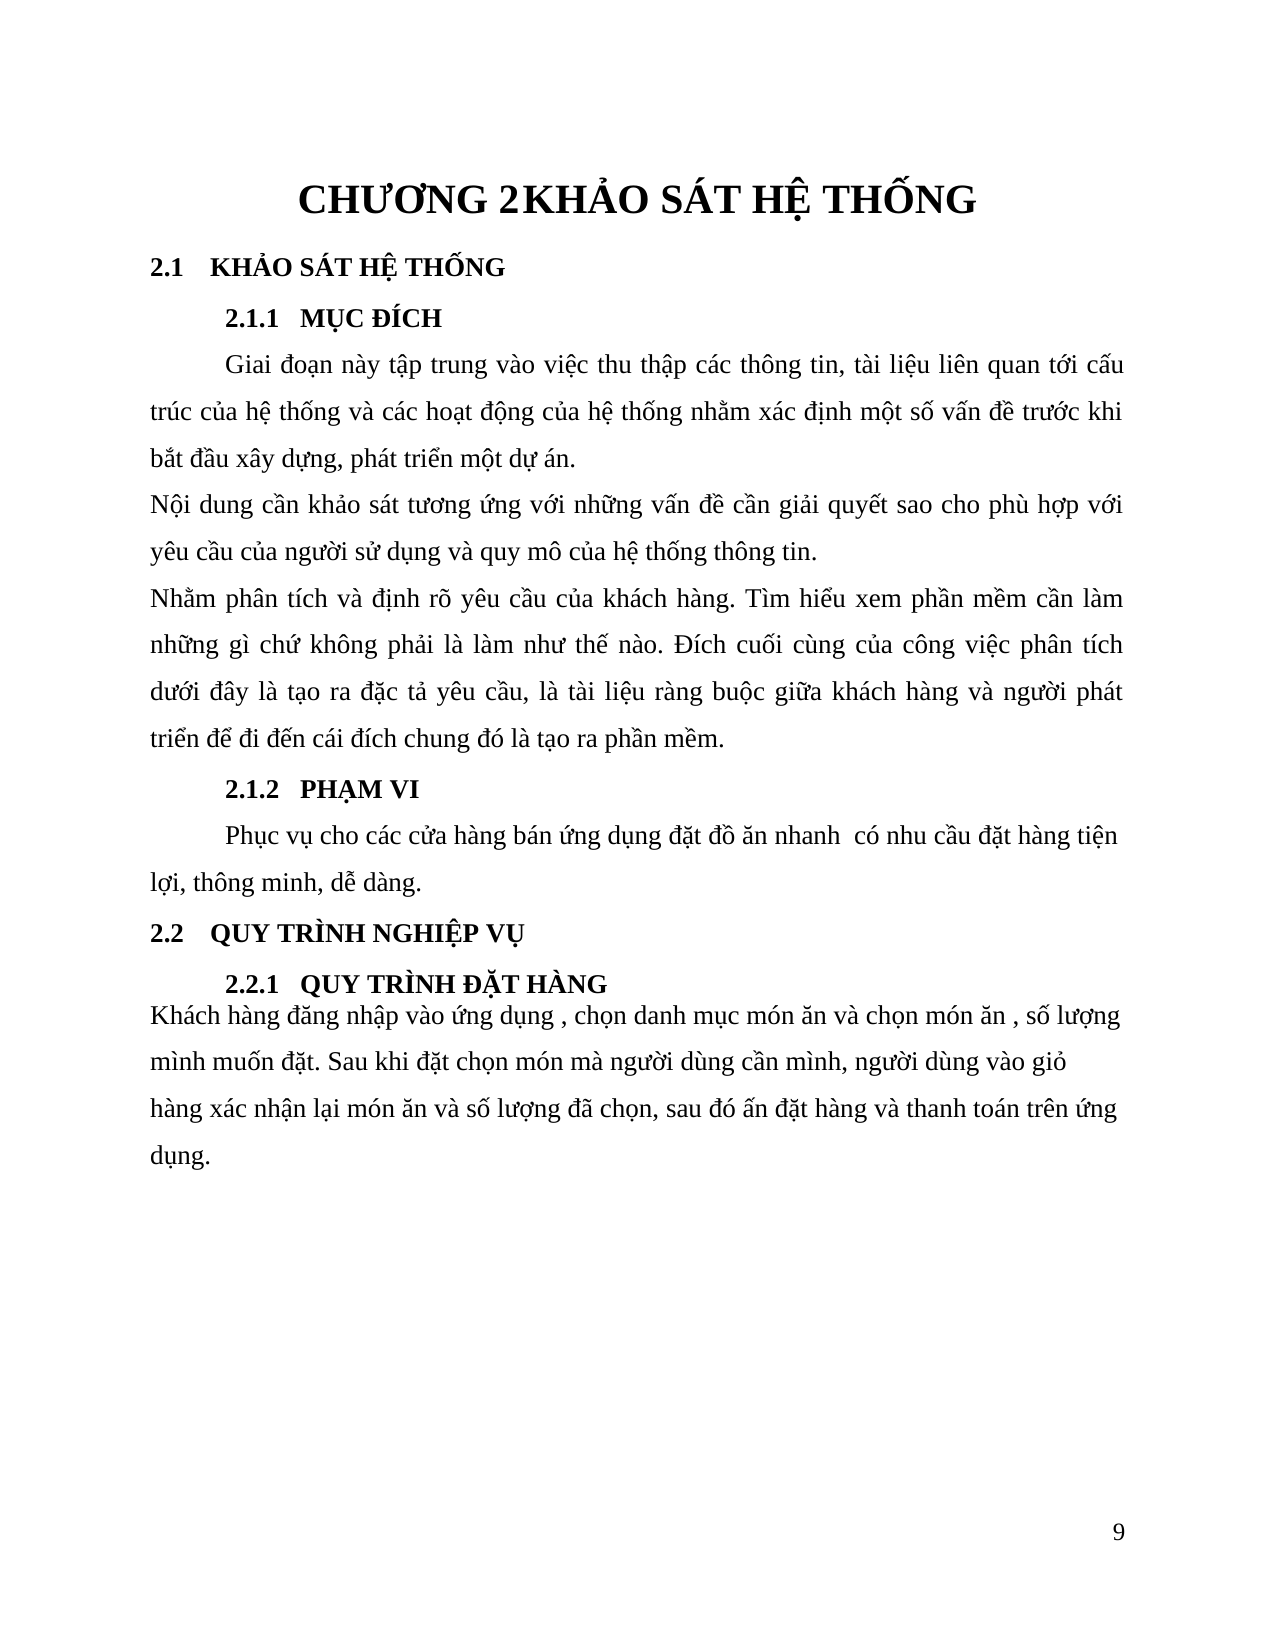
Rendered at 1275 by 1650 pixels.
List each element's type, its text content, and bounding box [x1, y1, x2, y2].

text Giai đoạn này tập trung vào việc thu thập các thông tin, tài liệu liên quan tới cấu trúc của hệ thống và các hoạt động của hệ thống nhằm xác định một số vấn đề trước khi bắt đầu xây dựng, phát triển một dự án. [150, 348, 1125, 473]
text Phục vụ cho các cửa hàng bán ứng dụng đặt đồ ăn nhanh có nhu cầu đặt hàng tiện lợi, thông minh, dễ dàng. [150, 819, 1125, 897]
subtitle KHẢO SÁT HỆ THỐNG [150, 251, 1125, 282]
subtitle KHẢO SÁT HỆ THỐNG [150, 175, 1125, 223]
text Nội dung cần khảo sát tương ứng với những vấn đề cần giải quyết sao cho phù hợp với yêu cầu của người sử dụng và quy mô của hệ thống thông tin. [150, 488, 1125, 566]
subtitle QUY TRÌNH ĐẶT HÀNG [225, 968, 1125, 999]
text Khách hàng đăng nhập vào ứng dụng , chọn danh mục món ăn và chọn món ăn , số lượng mình muốn đặt. Sau khi đặt chọn món mà người dùng cần mình, người dùng vào giỏ hàng xác nhận lại món ăn và số lượng đã chọn, sau đó ấn đặt hàng và thanh toán trên ứng dụng. [150, 999, 1125, 1170]
text Nhằm phân tích và định rõ yêu cầu của khách hàng. Tìm hiểu xem phần mềm cần làm những gì chứ không phải là làm như thế nào. Đích cuối cùng của công việc phân tích dưới đây là tạo ra đặc tả yêu cầu, là tài liệu ràng buộc giữa khách hàng và người phát triển để đi đến cái đích chung đó là tạo ra phần mềm. [150, 582, 1125, 753]
subtitle MỤC ĐÍCH [225, 302, 1125, 333]
subtitle QUY TRÌNH NGHIỆP VỤ [150, 917, 1125, 948]
subtitle PHẠM VI [225, 773, 1125, 804]
